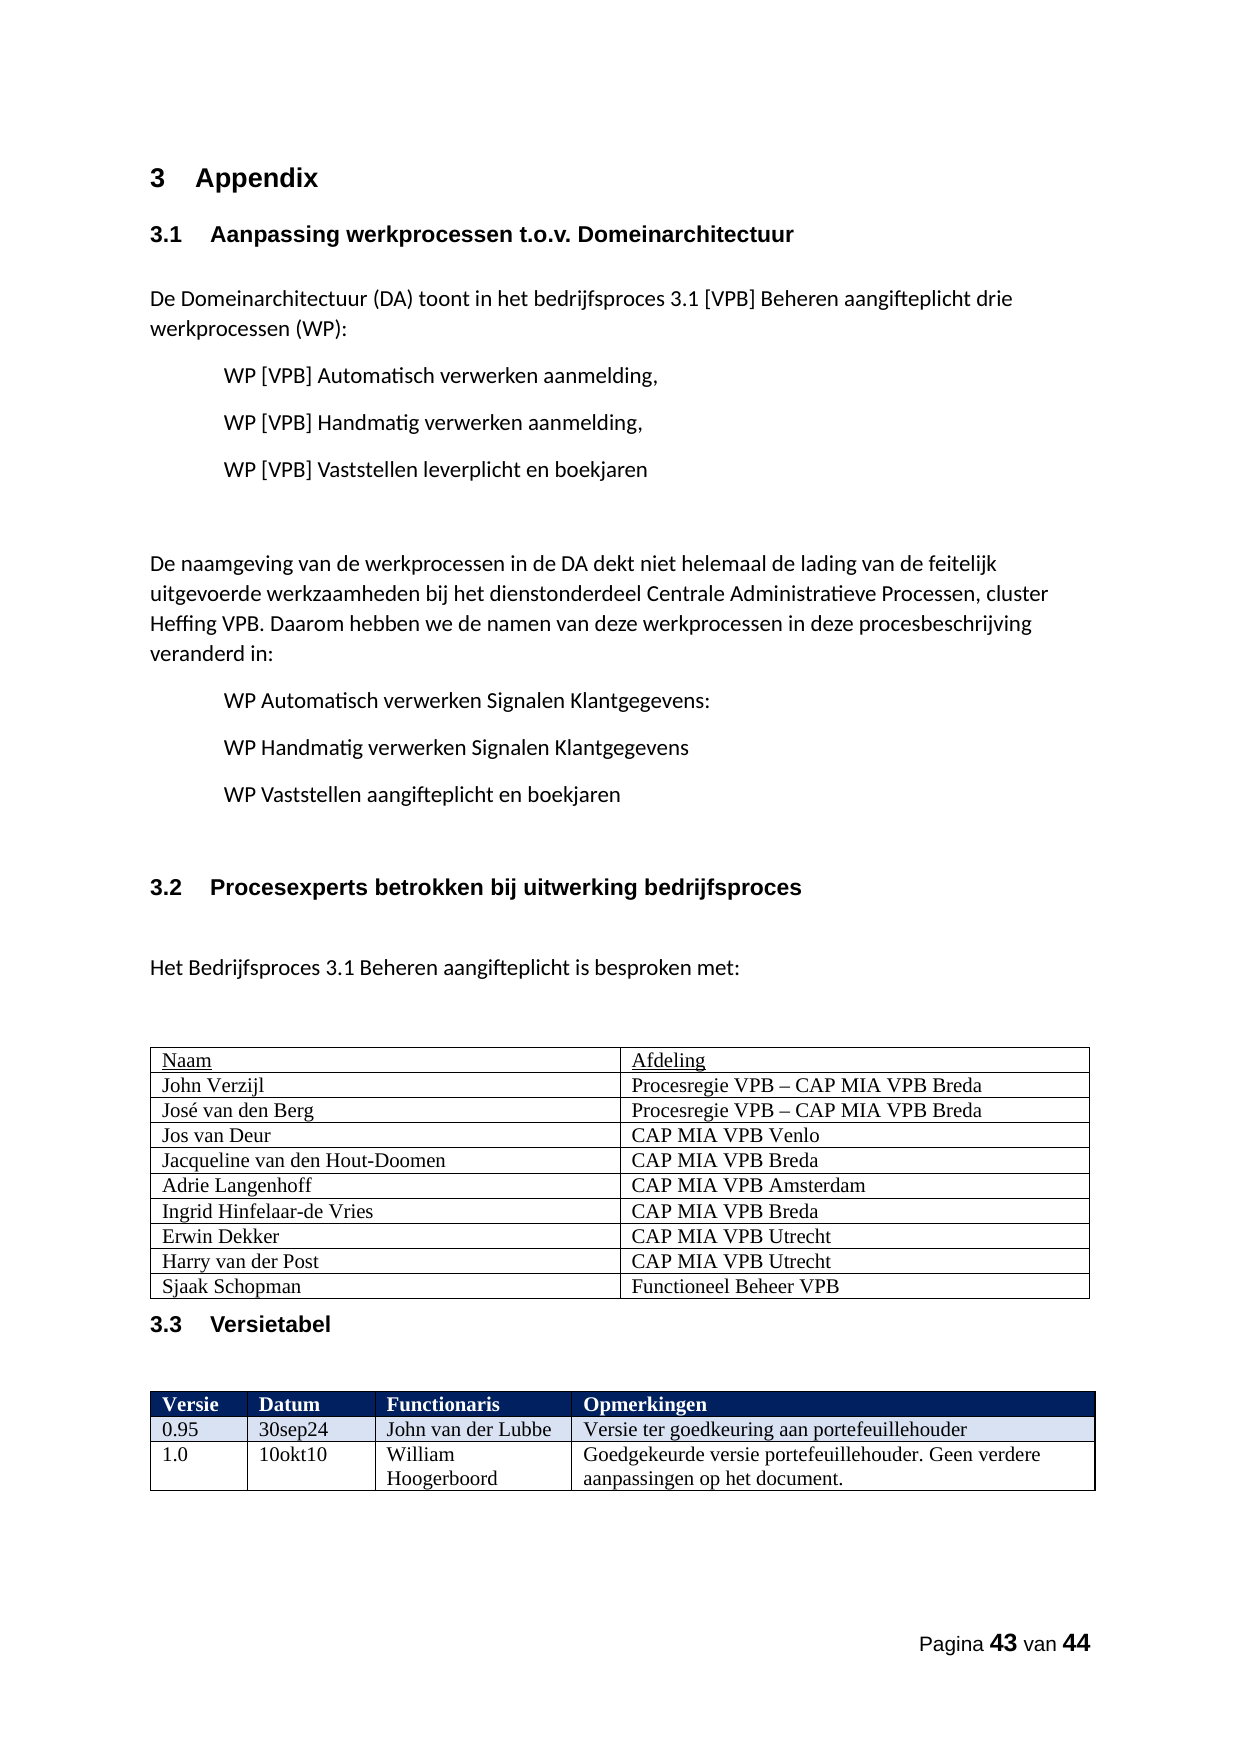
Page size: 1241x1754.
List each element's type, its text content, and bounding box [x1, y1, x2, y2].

table_cell Jos van Deur [151, 1123, 620, 1147]
text Het Bedrijfsproces 3.1 Beheren aangifteplicht is besproken met: [150, 953, 1090, 981]
table_cell Jacqueline van den Hout-Doomen [151, 1148, 620, 1172]
table_cell John van der Lubbe [376, 1417, 571, 1441]
table_cell Sjaak Schopman [151, 1274, 620, 1298]
text De naamgeving van de werkprocessen in de DA dekt niet helemaal de lading van de feitelijk uitgevoerde werkzaamheden bij het dienstonderdeel Centrale Administratieve Processen, cluster Heffing VPB. Daarom hebben we de namen van deze werkprocessen in deze procesbeschrijving veranderd in: [150, 549, 1090, 667]
table_header Functionaris [376, 1392, 571, 1416]
text WP [VPB] Automatisch verwerken aanmelding, [224, 361, 1090, 389]
table_cell Procesregie VPB – CAP MIA VPB Breda [621, 1098, 1089, 1122]
table_header Afdeling [621, 1048, 1089, 1072]
table_header Datum [248, 1392, 375, 1416]
table_cell CAP MIA VPB Breda [621, 1199, 1089, 1223]
table_cell Harry van der Post [151, 1249, 620, 1273]
table_cell Versie ter goedkeuring aan portefeuillehouder [572, 1417, 1094, 1441]
table_cell Ingrid Hinfelaar-de Vries [151, 1199, 620, 1223]
table_cell 30sep24 [248, 1417, 375, 1441]
table_cell Procesregie VPB – CAP MIA VPB Breda [621, 1073, 1089, 1097]
table_cell Functioneel Beheer VPB [621, 1274, 1089, 1298]
table_cell 1.0 [151, 1442, 247, 1490]
table_cell Goedgekeurde versie portefeuillehouder. Geen verdere aanpassingen op het document. [572, 1442, 1094, 1490]
text WP [VPB] Vaststellen leverplicht en boekjaren [224, 455, 1090, 483]
table_cell Adrie Langenhoff [151, 1174, 620, 1197]
table_header Naam [151, 1048, 620, 1072]
table_header Opmerkingen [572, 1392, 1094, 1416]
subtitle Aanpassing werkprocessen t.o.v. Domeinarchitectuur [150, 221, 1090, 248]
table_cell CAP MIA VPB Utrecht [621, 1249, 1089, 1273]
table_cell CAP MIA VPB Utrecht [621, 1224, 1089, 1248]
table_cell CAP MIA VPB Breda [621, 1148, 1089, 1172]
table_header Versie [151, 1392, 247, 1416]
table_cell CAP MIA VPB Amsterdam [621, 1174, 1089, 1197]
text WP [VPB] Handmatig verwerken aanmelding, [224, 408, 1090, 436]
table_cell William Hoogerboord [376, 1442, 571, 1490]
subtitle Appendix [150, 162, 1090, 194]
table_cell John Verzijl [151, 1073, 620, 1097]
table_cell Erwin Dekker [151, 1224, 620, 1248]
text WP Automatisch verwerken Signalen Klantgegevens: [224, 686, 1090, 714]
table_cell José van den Berg [151, 1098, 620, 1122]
table_cell 0.95 [151, 1417, 247, 1441]
text WP Handmatig verwerken Signalen Klantgegevens [224, 733, 1090, 761]
subtitle Procesexperts betrokken bij uitwerking bedrijfsproces [150, 874, 1090, 900]
table_cell CAP MIA VPB Venlo [621, 1123, 1089, 1147]
table_cell 10okt10 [248, 1442, 375, 1490]
text WP Vaststellen aangifteplicht en boekjaren [224, 780, 1090, 808]
text De Domeinarchitectuur (DA) toont in het bedrijfsproces 3.1 [VPB] Beheren aangifteplicht drie werkprocessen (WP): [150, 254, 1090, 342]
subtitle Versietabel [150, 1311, 1090, 1338]
